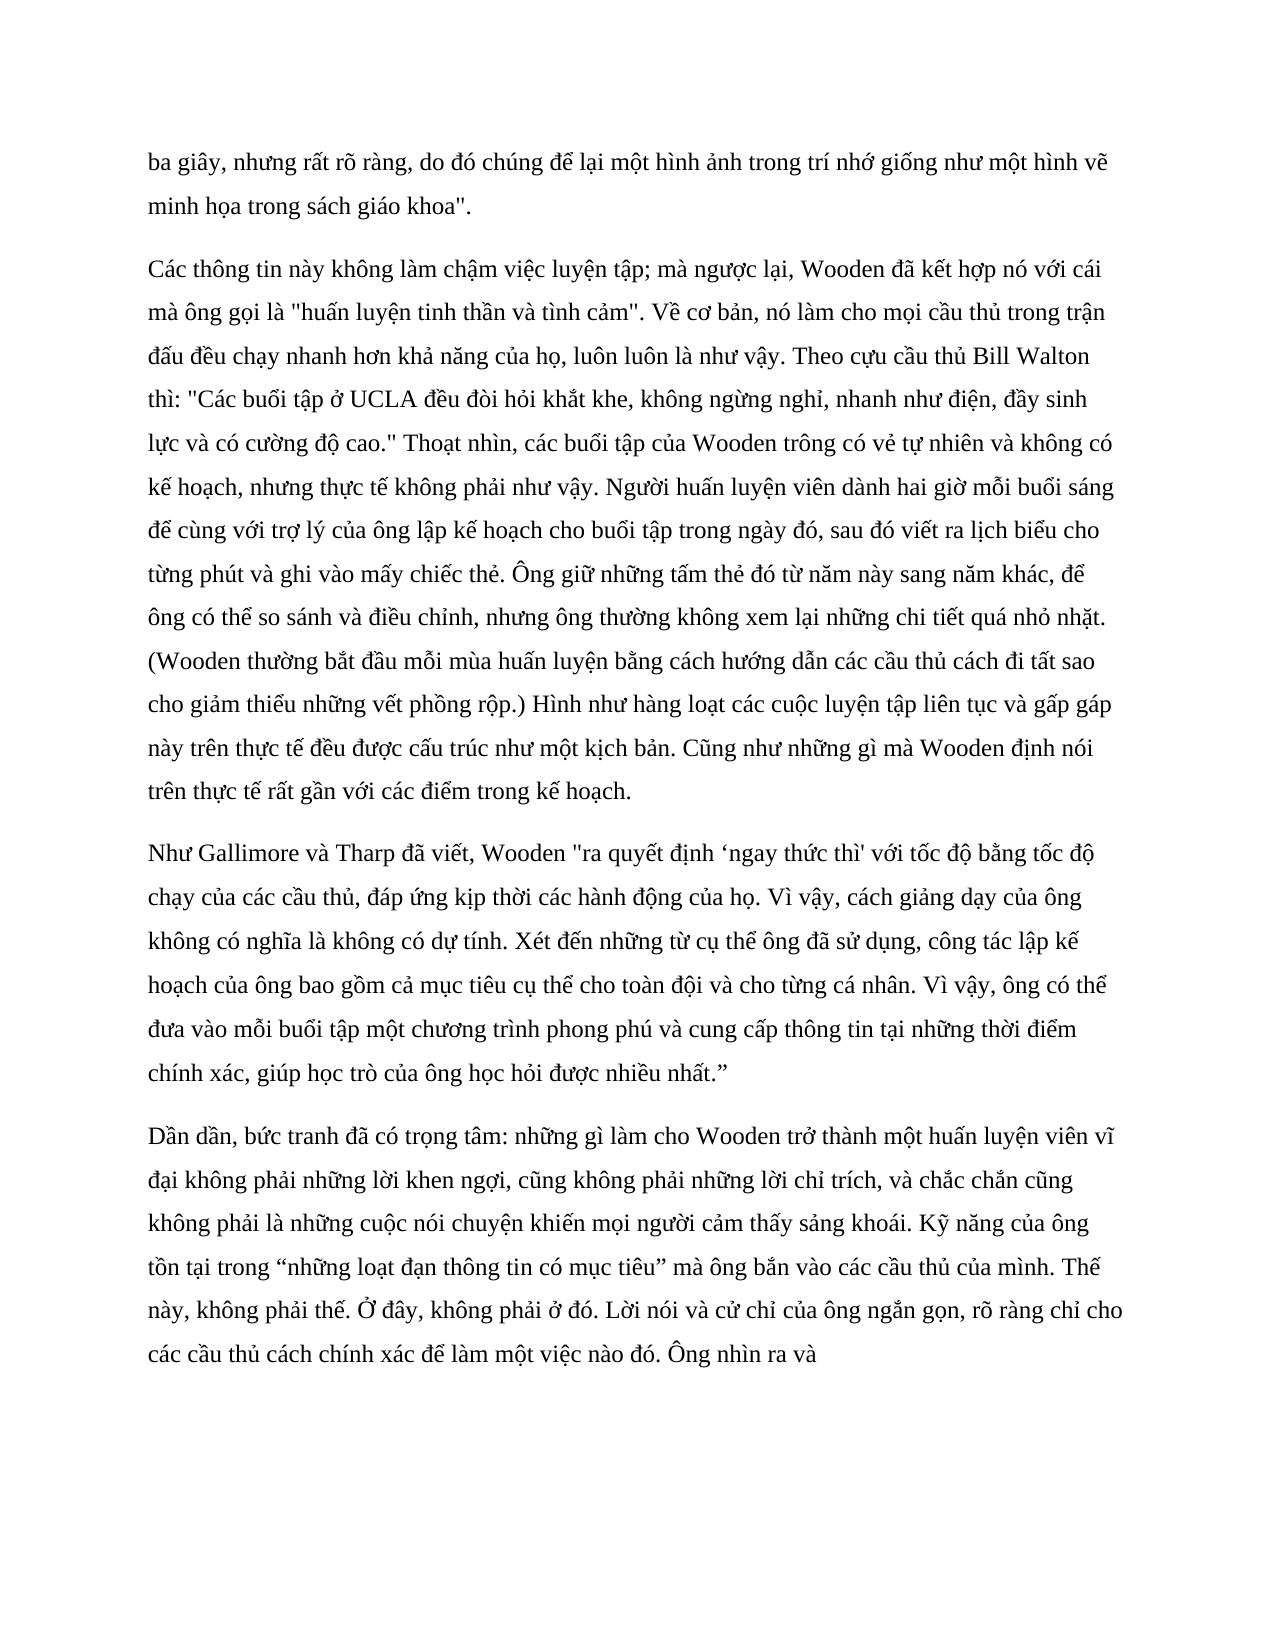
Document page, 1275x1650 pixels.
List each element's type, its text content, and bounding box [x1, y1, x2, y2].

text Các thông tin này không làm chậm việc luyện tập; mà ngược lại, Wooden đã kết hợp nó với cái mà ông gọi là "huấn luyện tinh thần và tình cảm". Về cơ bản, nó làm cho mọi cầu thủ trong trận đấu đều chạy nhanh hơn khả năng của họ, luôn luôn là như vậy. Theo cựu cầu thủ Bill Walton thì: "Các buổi tập ở UCLA đều đòi hỏi khắt khe, không ngừng nghỉ, nhanh như điện, đầy sinh lực và có cường độ cao." Thoạt nhìn, các buổi tập của Wooden trông có vẻ tự nhiên và không có kế hoạch, nhưng thực tế không phải như vậy. Người huấn luyện viên dành hai giờ mỗi buổi sáng để cùng với trợ lý của ông lập kế hoạch cho buổi tập trong ngày đó, sau đó viết ra lịch biểu cho từng phút và ghi vào mấy chiếc thẻ. Ông giữ những tấm thẻ đó từ năm này sang năm khác, để ông có thể so sánh và điều chỉnh, nhưng ông thường không xem lại những chi tiết quá nhỏ nhặt. (Wooden thường bắt đầu mỗi mùa huấn luyện bằng cách hướng dẫn các cầu thủ cách đi tất sao cho giảm thiểu những vết phồng rộp.) Hình như hàng loạt các cuộc luyện tập liên tục và gấp gáp này trên thực tế đều được cấu trúc như một kịch bản. Cũng như những gì mà Wooden định nói trên thực tế rất gần với các điểm trong kế hoạch. [148, 242, 1125, 808]
text Như Gallimore và Tharp đã viết, Wooden "ra quyết định ‘ngay thức thì' với tốc độ bằng tốc độ chạy của các cầu thủ, đáp ứng kịp thời các hành động của họ. Vì vậy, cách giảng dạy của ông không có nghĩa là không có dự tính. Xét đến những từ cụ thể ông đã sử dụng, công tác lập kế hoạch của ông bao gồm cả mục tiêu cụ thể cho toàn đội và cho từng cá nhân. Vì vậy, ông có thể đưa vào mỗi buổi tập một chương trình phong phú và cung cấp thông tin tại những thời điểm chính xác, giúp học trò của ông học hỏi được nhiều nhất.” [148, 827, 1125, 1091]
text Dần dần, bức tranh đã có trọng tâm: những gì làm cho Wooden trở thành một huấn luyện viên vĩ đại không phải những lời khen ngợi, cũng không phải những lời chỉ trích, và chắc chắn cũng không phải là những cuộc nói chuyện khiến mọi người cảm thấy sảng khoái. Kỹ năng của ông tồn tại trong “những loạt đạn thông tin có mục tiêu” mà ông bắn vào các cầu thủ của mình. Thế này, không phải thế. Ở đây, không phải ở đó. Lời nói và cử chỉ của ông ngắn gọn, rõ ràng chỉ cho các cầu thủ cách chính xác để làm một việc nào đó. Ông nhìn ra và [148, 1110, 1125, 1371]
text ba giây, nhưng rất rõ ràng, do đó chúng để lại một hình ảnh trong trí nhớ giống như một hình vẽ minh họa trong sách giáo khoa". [148, 135, 1125, 223]
